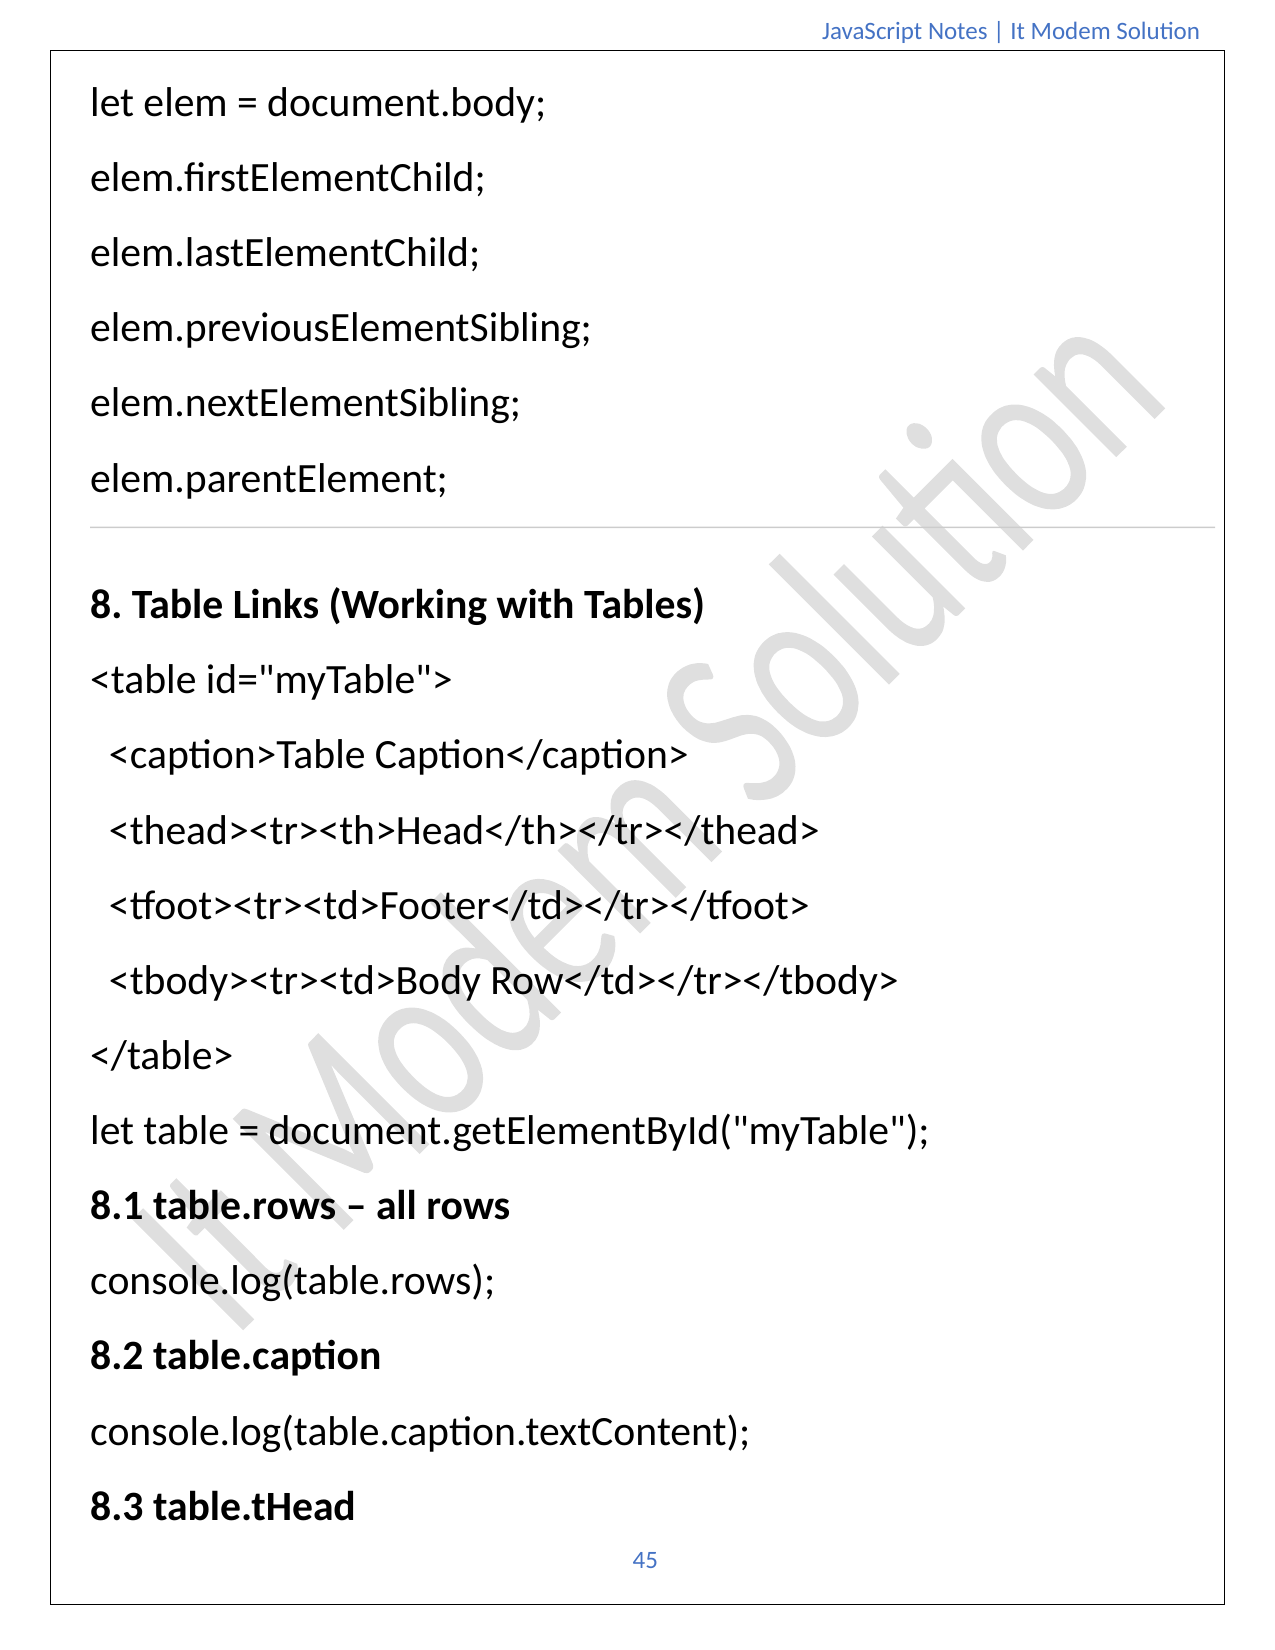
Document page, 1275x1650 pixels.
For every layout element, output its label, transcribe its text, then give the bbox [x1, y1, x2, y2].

text 8.3 table.tHead [90, 1479, 1200, 1530]
text let elem = document.body; [90, 76, 1200, 127]
text </table> [90, 1029, 1200, 1080]
text 8.2 table.caption [90, 1329, 1200, 1380]
text elem.previousElementSibling; [90, 301, 1200, 352]
text <thead><tr><th>Head</th></tr></thead> [90, 804, 1200, 854]
text <table id="myTable"> [90, 653, 1200, 704]
text elem.nextElementSibling; [90, 376, 1200, 427]
text elem.parentElement; [90, 452, 1200, 502]
text <caption>Table Caption</caption> [90, 728, 1200, 779]
text <tbody><tr><td>Body Row</td></tr></tbody> [90, 954, 1200, 1005]
text 8.1 table.rows – all rows [90, 1179, 1200, 1230]
text console.log(table.caption.textContent); [90, 1404, 1200, 1455]
text <tfoot><tr><td>Footer</td></tr></tfoot> [90, 879, 1200, 929]
text console.log(table.rows); [90, 1254, 1200, 1305]
text let table = document.getElementById("myTable"); [90, 1104, 1200, 1155]
text elem.lastElementChild; [90, 226, 1200, 277]
text 8. Table Links (Working with Tables) [90, 578, 1200, 629]
text elem.firstElementChild; [90, 151, 1200, 202]
